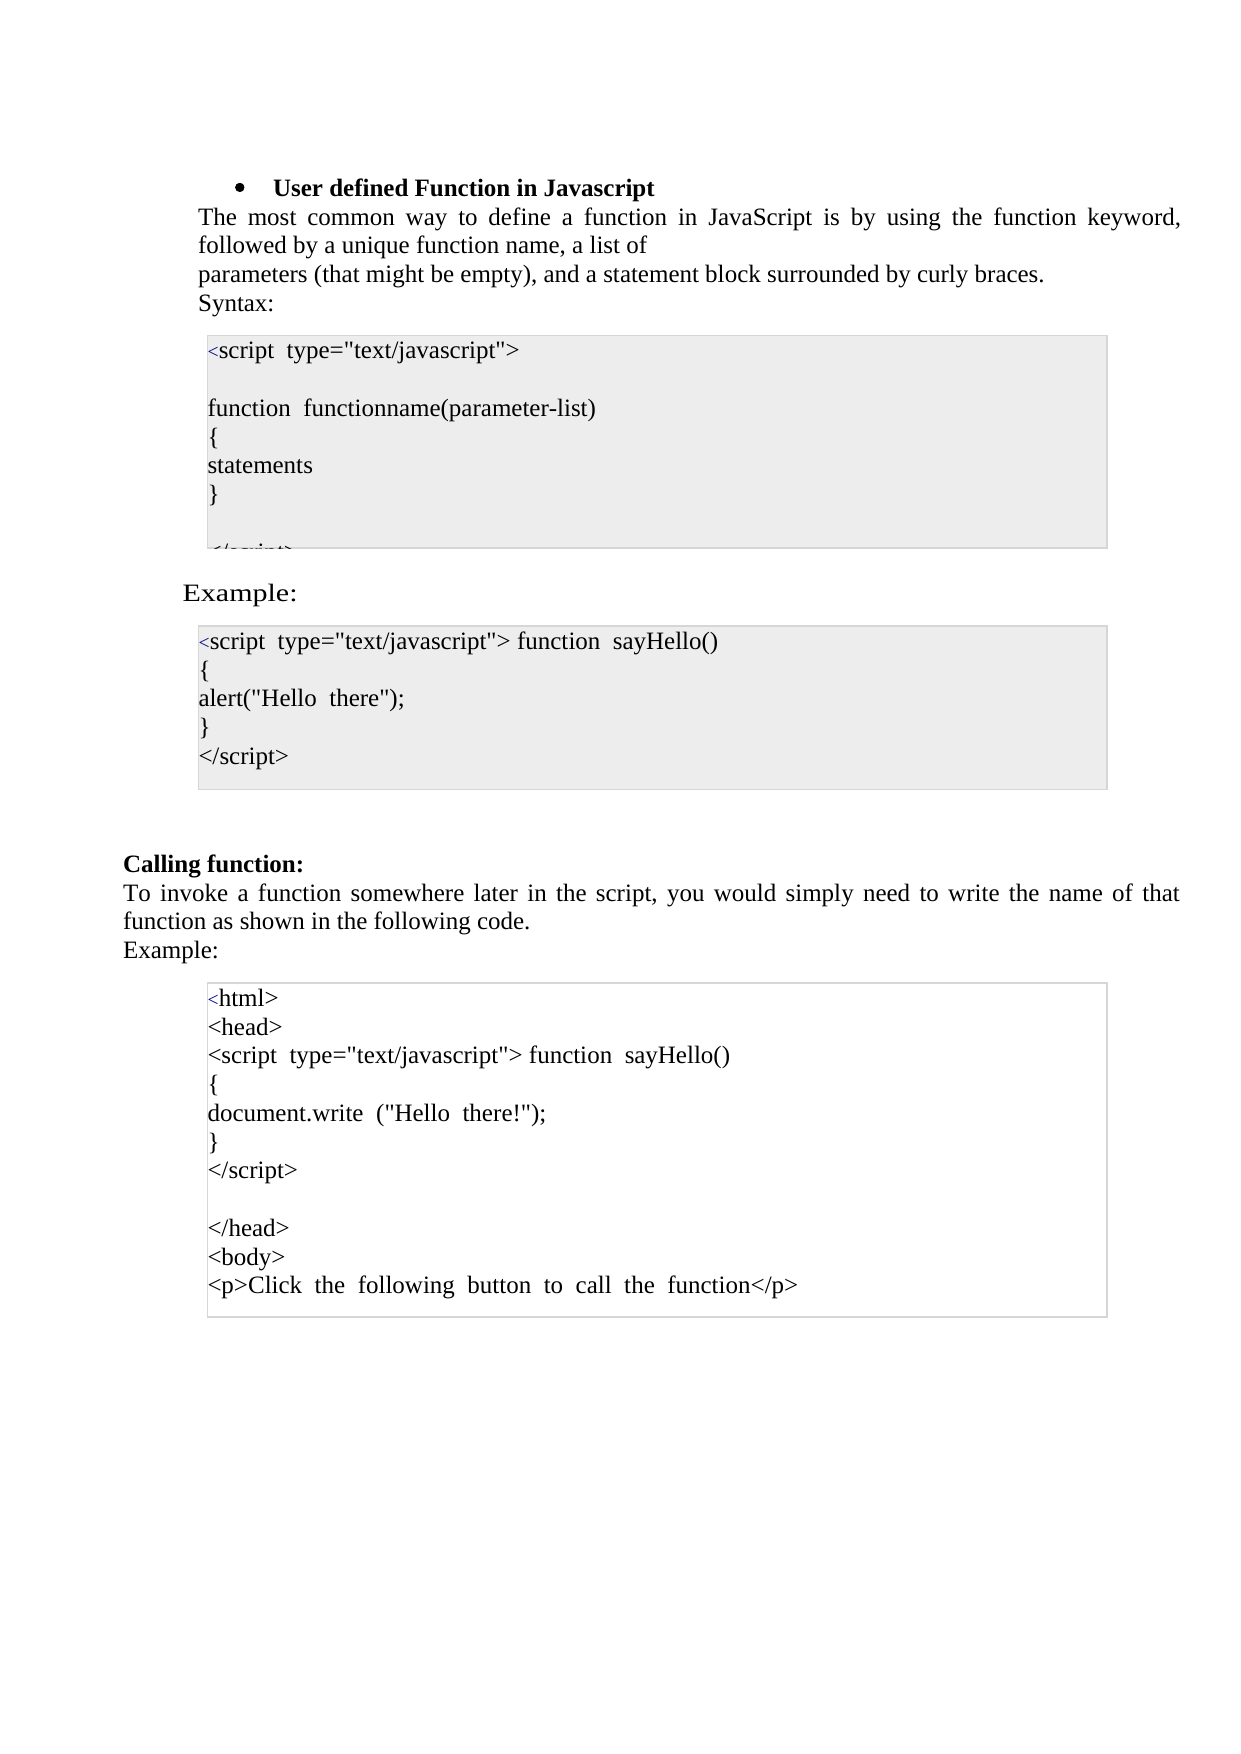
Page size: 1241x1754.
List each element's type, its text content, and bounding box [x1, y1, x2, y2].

list The most common way to define a function in JavaScript is by using the function keyword, followed by a unique function name, a list of [198, 202, 1182, 259]
list User defined Function in Javascript [235, 173, 1182, 202]
text Calling function: [123, 849, 1182, 878]
list Syntax: [198, 288, 1182, 317]
text Example: [182, 580, 1182, 606]
text Example: [123, 935, 1182, 964]
list parameters (that might be empty), and a statement block surrounded by curly braces. [198, 259, 1182, 288]
text To invoke a function somewhere later in the script, you would simply need to write the name of that function as shown in the following code. [123, 878, 1182, 935]
